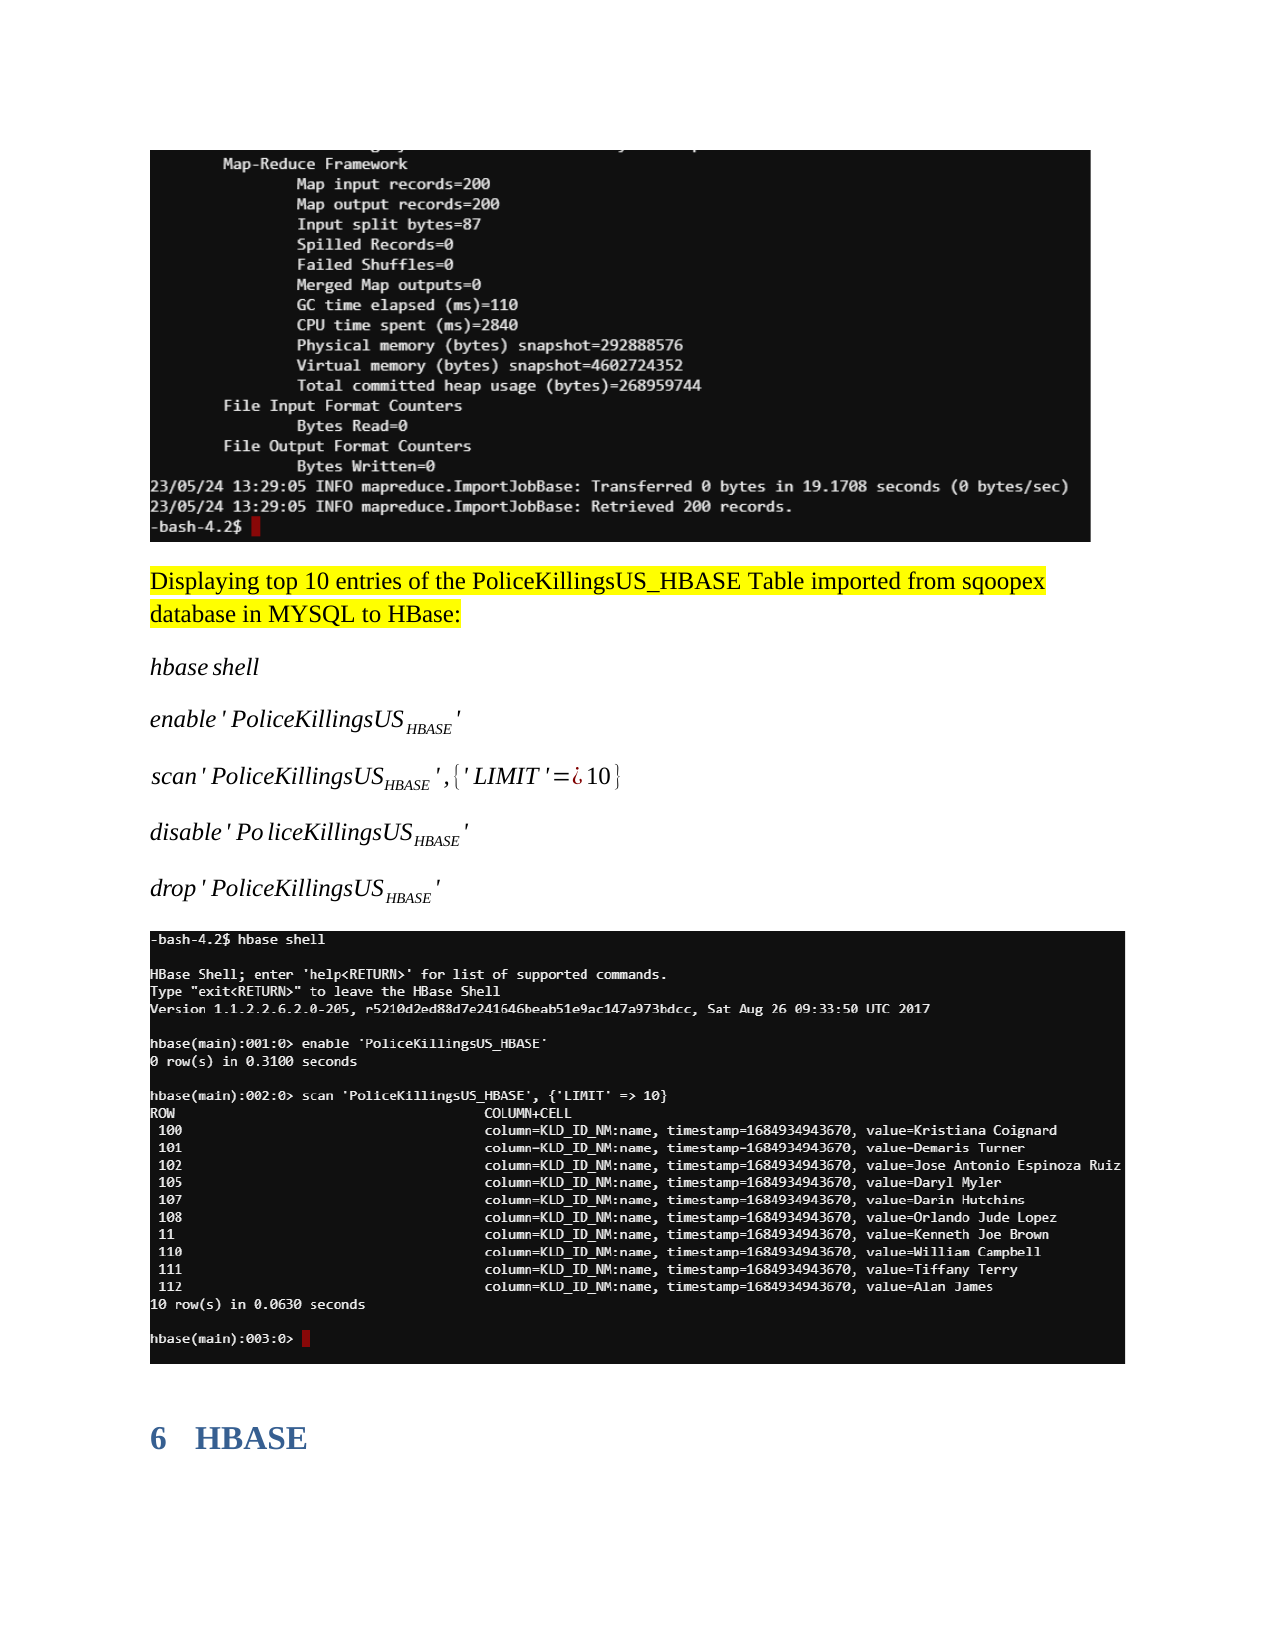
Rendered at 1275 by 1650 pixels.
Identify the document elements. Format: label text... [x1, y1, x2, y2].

picture [150, 931, 1125, 1364]
subtitle HBASE [150, 1418, 1125, 1457]
picture [150, 150, 1091, 542]
text Displaying top 10 entries of the PoliceKillingsUS_HBASE Table imported from sqoopex database in MYSQL to HBase: [150, 566, 1125, 628]
